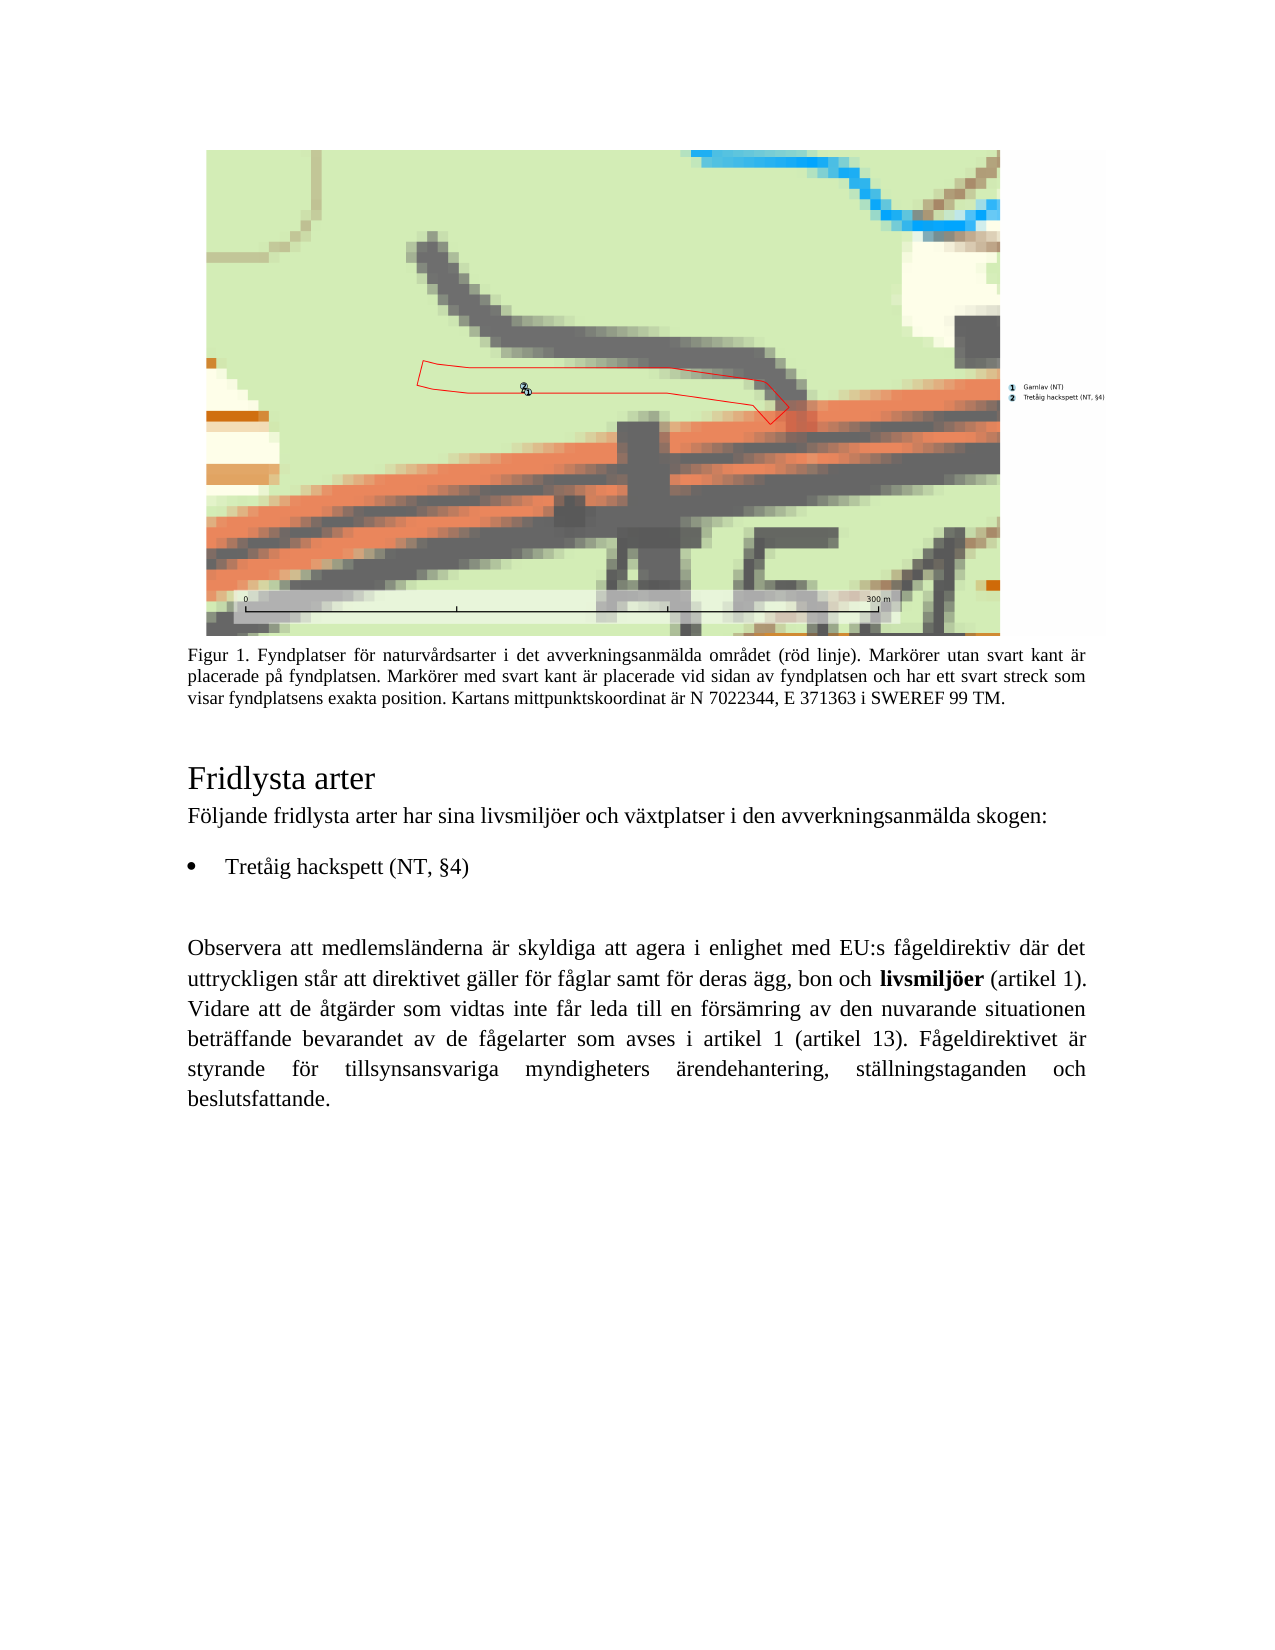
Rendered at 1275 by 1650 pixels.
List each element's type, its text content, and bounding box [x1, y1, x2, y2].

list Tretåig hackspett (NT, §4) [187, 853, 1087, 879]
text Följande fridlysta arter har sina livsmiljöer och växtplatser i den avverkningsanmälda skogen: [187, 802, 1087, 828]
picture [206, 150, 1107, 636]
subtitle Fridlysta arter [187, 758, 1087, 796]
text Observera att medlemsländerna är skyldiga att agera i enlighet med EU:s fågeldirektiv där det uttryckligen står att direktivet gäller för fåglar samt för deras ägg, bon och livsmiljöer (artikel 1). Vidare att de åtgärder som vidtas inte får leda till en försämring av den nuvarande situationen beträffande bevarandet av de fågelarter som avses i artikel 1 (artikel 13). Fågeldirektivet är styrande för tillsynsansvariga myndigheters ärendehantering, ställningstaganden och beslutsfattande. [187, 904, 1087, 1112]
text Figur 1. Fyndplatser för naturvårdsarter i det avverkningsanmälda området (röd linje). Markörer utan svart kant är placerade på fyndplatsen. Markörer med svart kant är placerade vid sidan av fyndplatsen och har ett svart streck som visar fyndplatsens exakta position. Kartans mittpunktskoordinat är N 7022344, E 371363 i SWEREF 99 TM. [187, 643, 1087, 708]
